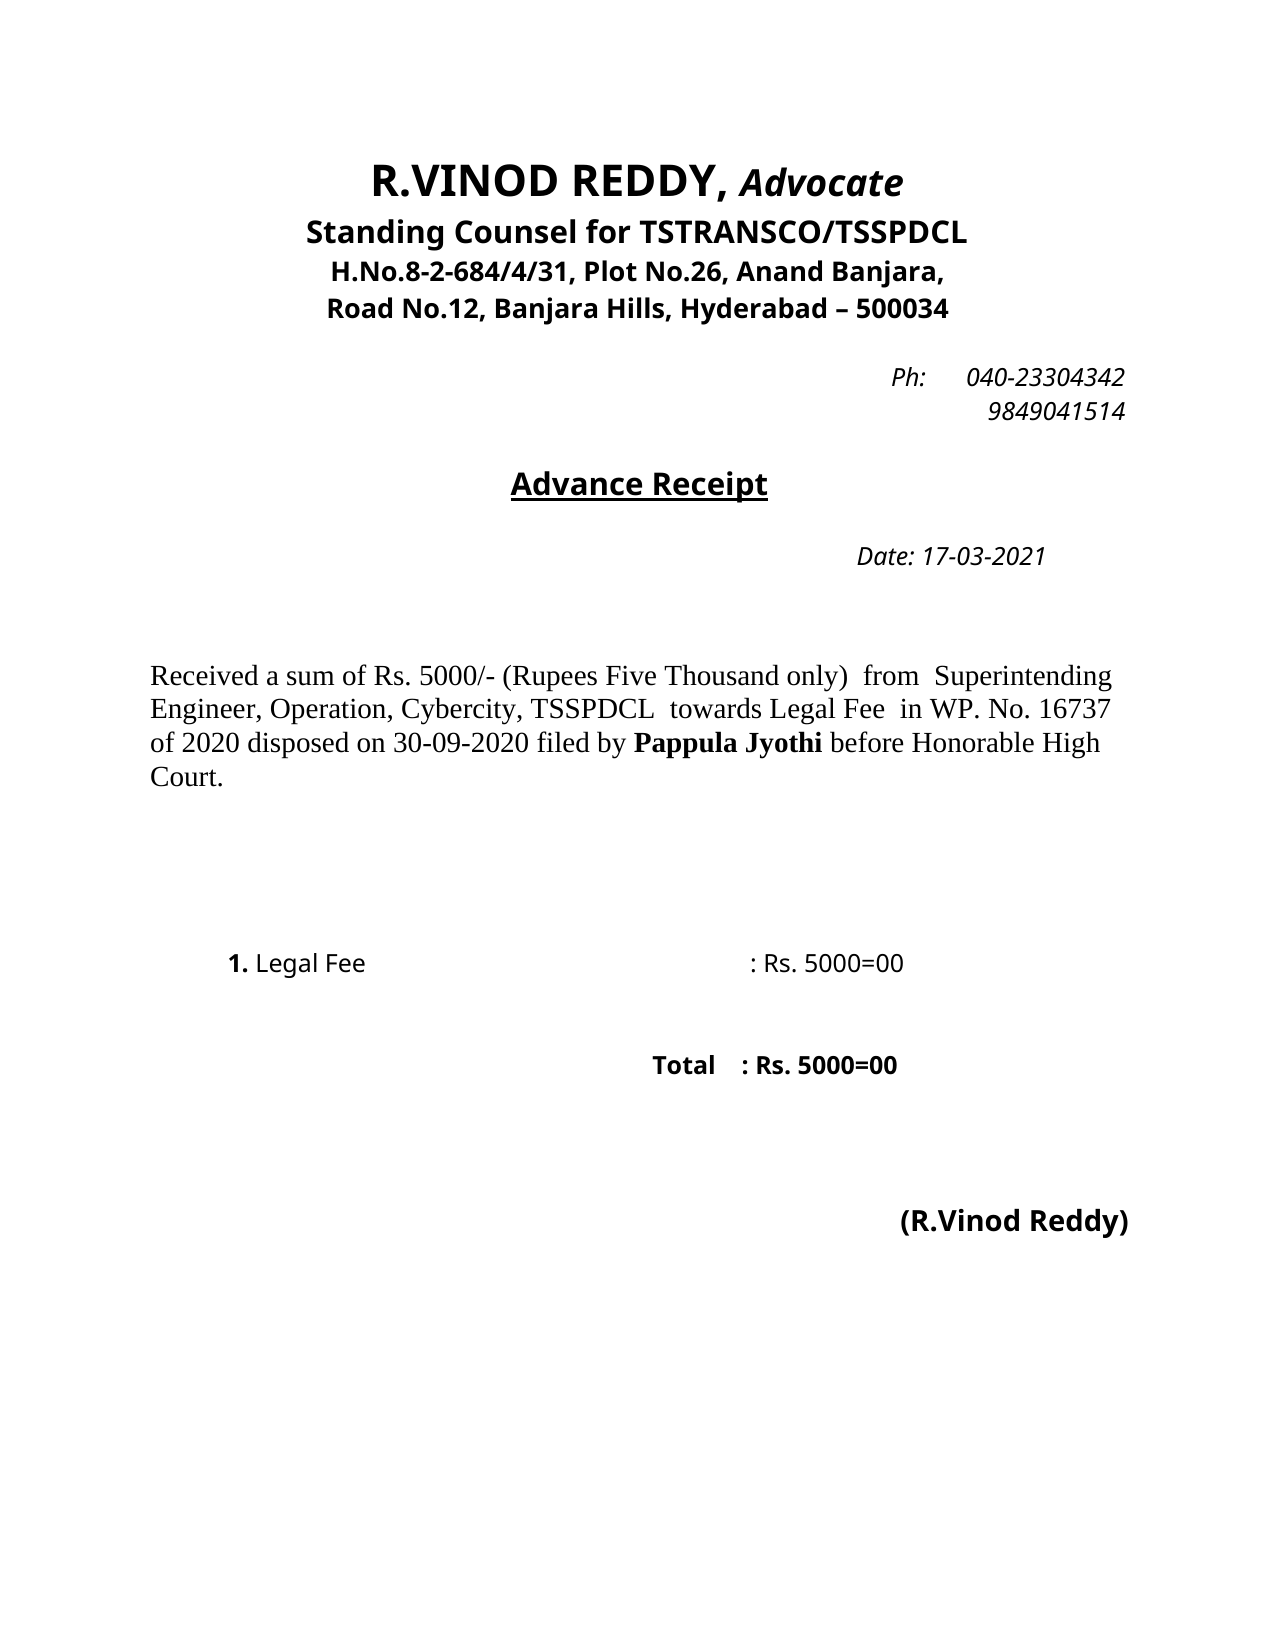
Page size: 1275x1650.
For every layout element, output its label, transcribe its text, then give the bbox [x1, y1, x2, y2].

text 9849041514 [150, 394, 1125, 428]
list Legal Fee : Rs. 5000=00 [227, 945, 1010, 979]
text Ph: 040-23304342 [150, 360, 1125, 394]
text H.No.8-2-684/4/31, Plot No.26, Anand Banjara, [150, 252, 1125, 289]
text Received a sum of Rs. 5000/- (Rupees Five Thousand only) from Superintending Engineer, Operation, Cybercity, TSSPDCL towards Legal Fee in WP. No. 16737 of 2020 disposed on 30-09-2020 filed by Pappula Jyothi before Honorable High Court. [150, 658, 1125, 792]
text (R.Vinod Reddy) [677, 1201, 1128, 1240]
text R.VINOD REDDY, Advocate [227, 150, 1047, 209]
text Date: 17-03-2021 [227, 539, 1047, 573]
text Advance Receipt [150, 462, 1128, 505]
text Standing Counsel for TSTRANSCO/TSSPDCL [227, 209, 1047, 252]
text Road No.12, Banjara Hills, Hyderabad – 500034 [150, 289, 1125, 326]
text Total : Rs. 5000=00 [150, 1047, 1010, 1081]
